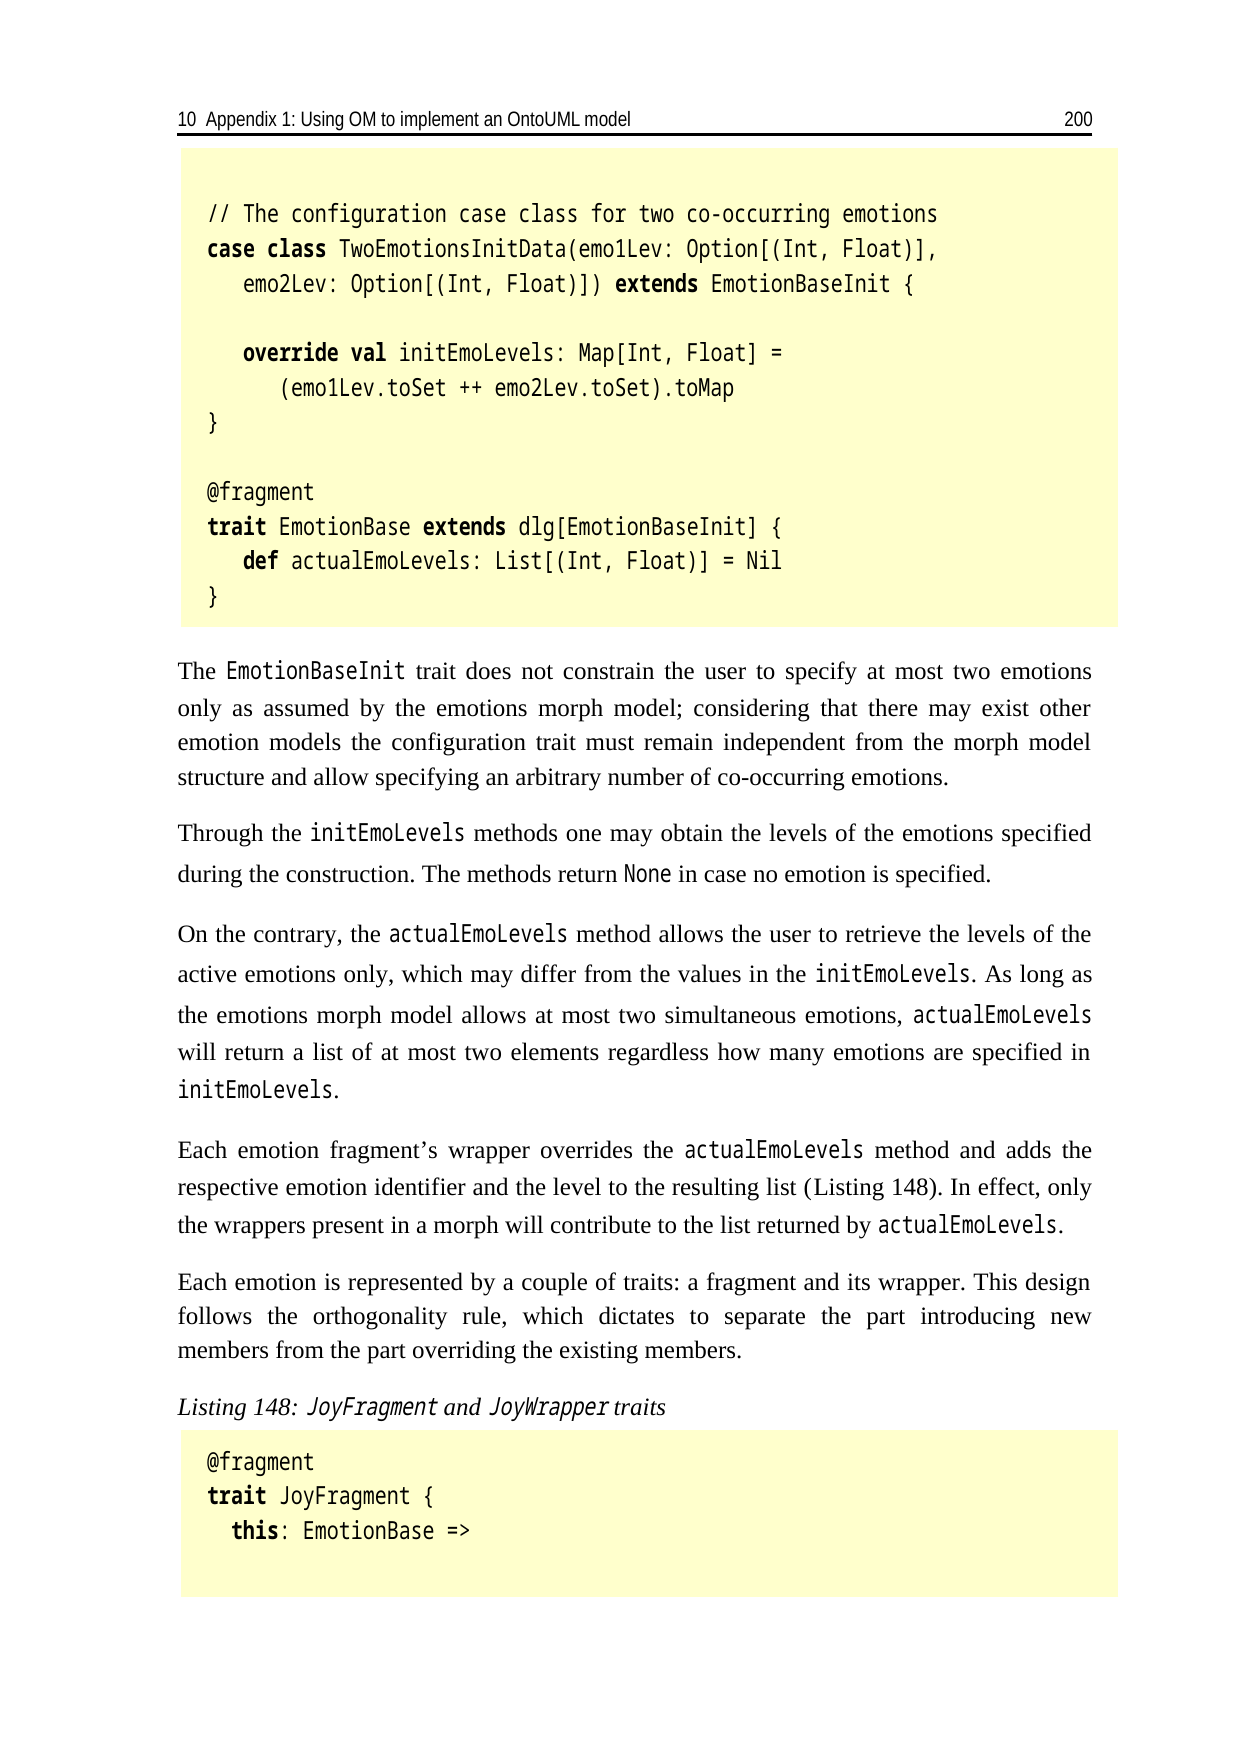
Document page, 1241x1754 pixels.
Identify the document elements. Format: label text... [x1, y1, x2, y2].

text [182, 149, 1117, 626]
text Through the initEmoLevels methods one may obtain the levels of the emotions specified during the construction. The methods return None in case no emotion is specified. [177, 815, 1092, 890]
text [182, 1431, 1117, 1596]
text Each emotion is represented by a couple of traits: a fragment and its wrapper. This design follows the orthogonality rule, which dictates to separate the part introducing new members from the part overriding the existing members. [177, 1267, 1092, 1364]
text Listing 148: JoyFragment and JoyWrapper traits [177, 1389, 1092, 1423]
text Each emotion fragment’s wrapper overrides the actualEmoLevels method and adds the respective emotion identifier and the level to the resulting list (Listing 148). In effect, only the wrappers present in a morph will contribute to the list returned by actualEmoLevels. [177, 1132, 1092, 1241]
text The EmotionBaseInit trait does not constrain the user to specify at most two emotions only as assumed by the emotions morph model; considering that there may exist other emotion models the configuration trait must remain independent from the morph model structure and allow specifying an arbitrary number of co-occurring emotions. [177, 653, 1092, 790]
text On the contrary, the actualEmoLevels method allows the user to retrieve the levels of the active emotions only, which may differ from the values in the initEmoLevels. As long as the emotions morph model allows at most two simultaneous emotions, actualEmoLevels will return a list of at most two elements regardless how many emotions are specified in initEmoLevels. [177, 915, 1092, 1106]
